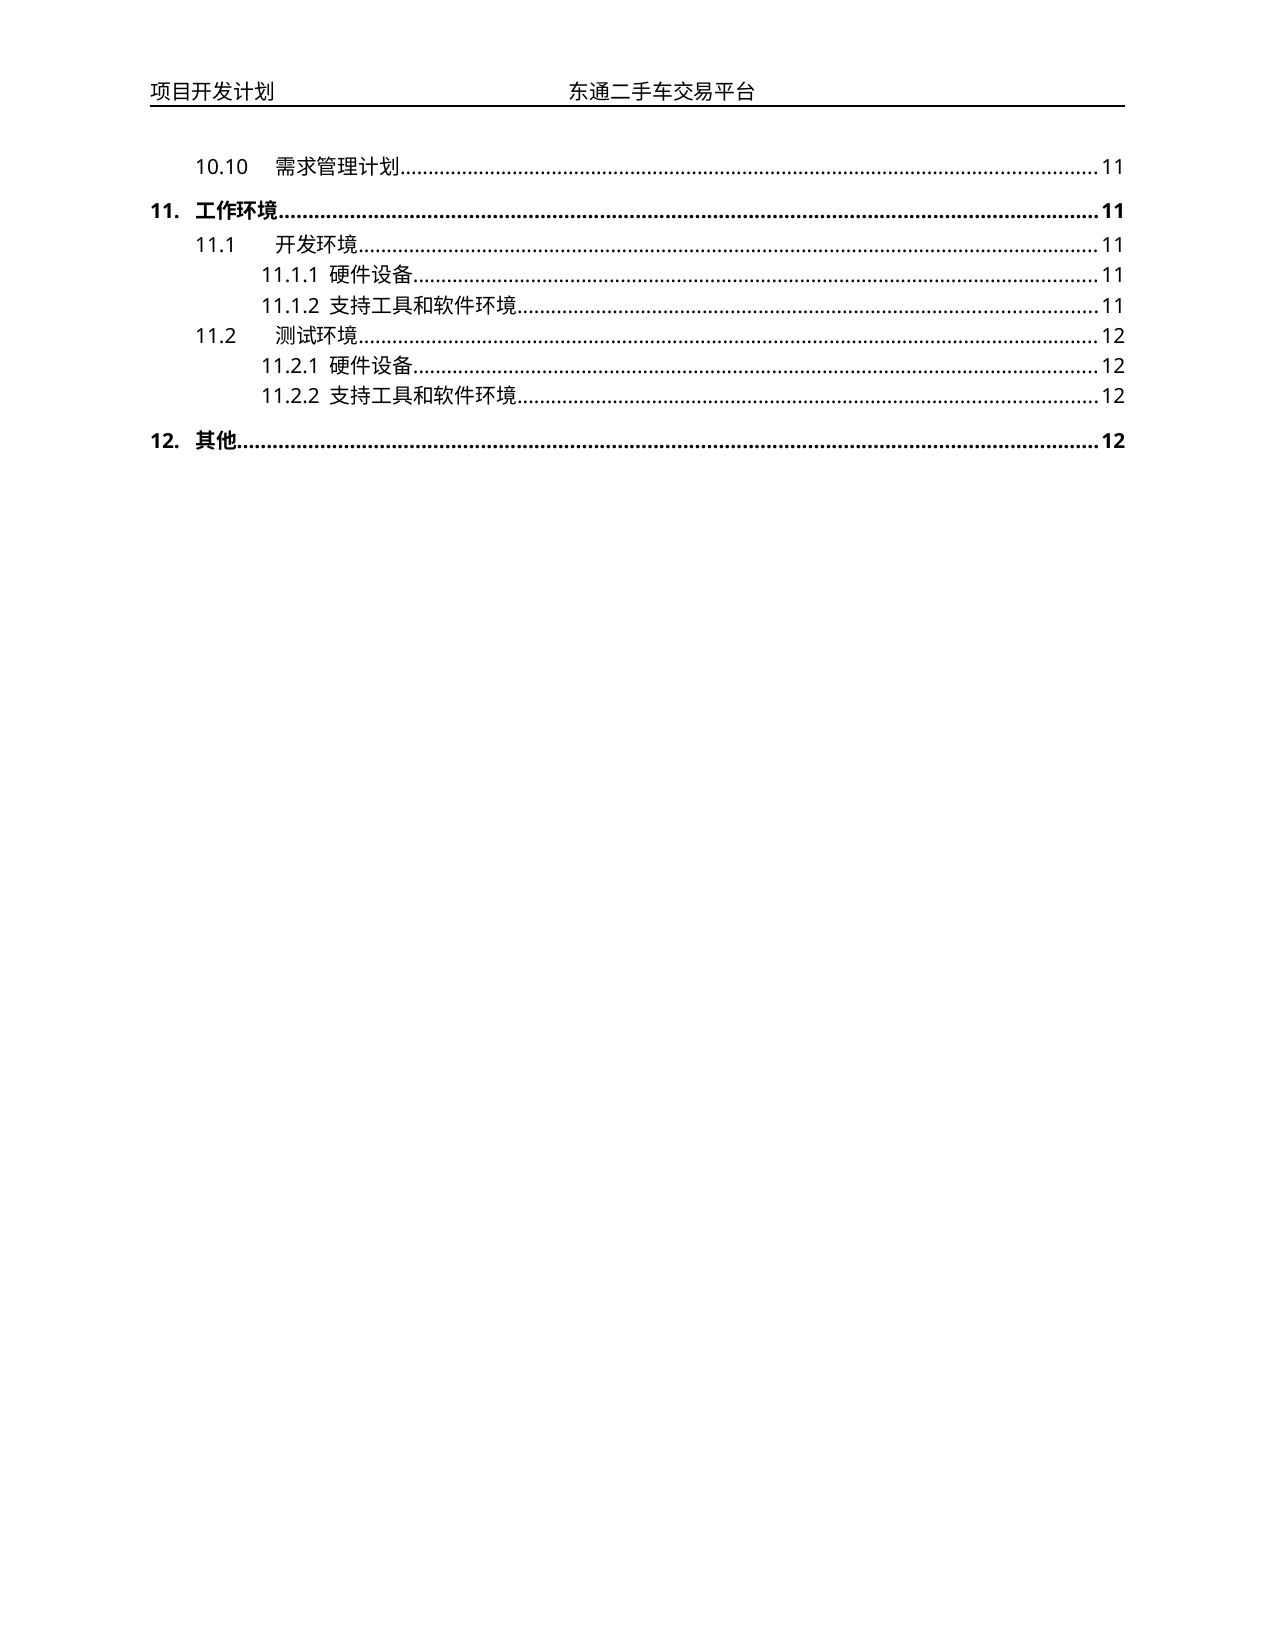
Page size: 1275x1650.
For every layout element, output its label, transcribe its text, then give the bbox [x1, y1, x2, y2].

text 11.2.2 支持工具和软件环境 12 [240, 380, 1125, 410]
text 11.1 开发环境 11 [195, 228, 1050, 258]
text 11.2.1 硬件设备 12 [240, 349, 1125, 380]
text 12. 其他 12 [150, 435, 1050, 452]
text 10.10 需求管理计划 11 [195, 150, 1050, 180]
text 11.1.1 硬件设备 11 [240, 258, 1125, 289]
text 11.2 测试环境 12 [195, 319, 1050, 349]
text 11. 工作环境 11 [150, 205, 1050, 222]
text 11.1.2 支持工具和软件环境 11 [240, 289, 1125, 319]
